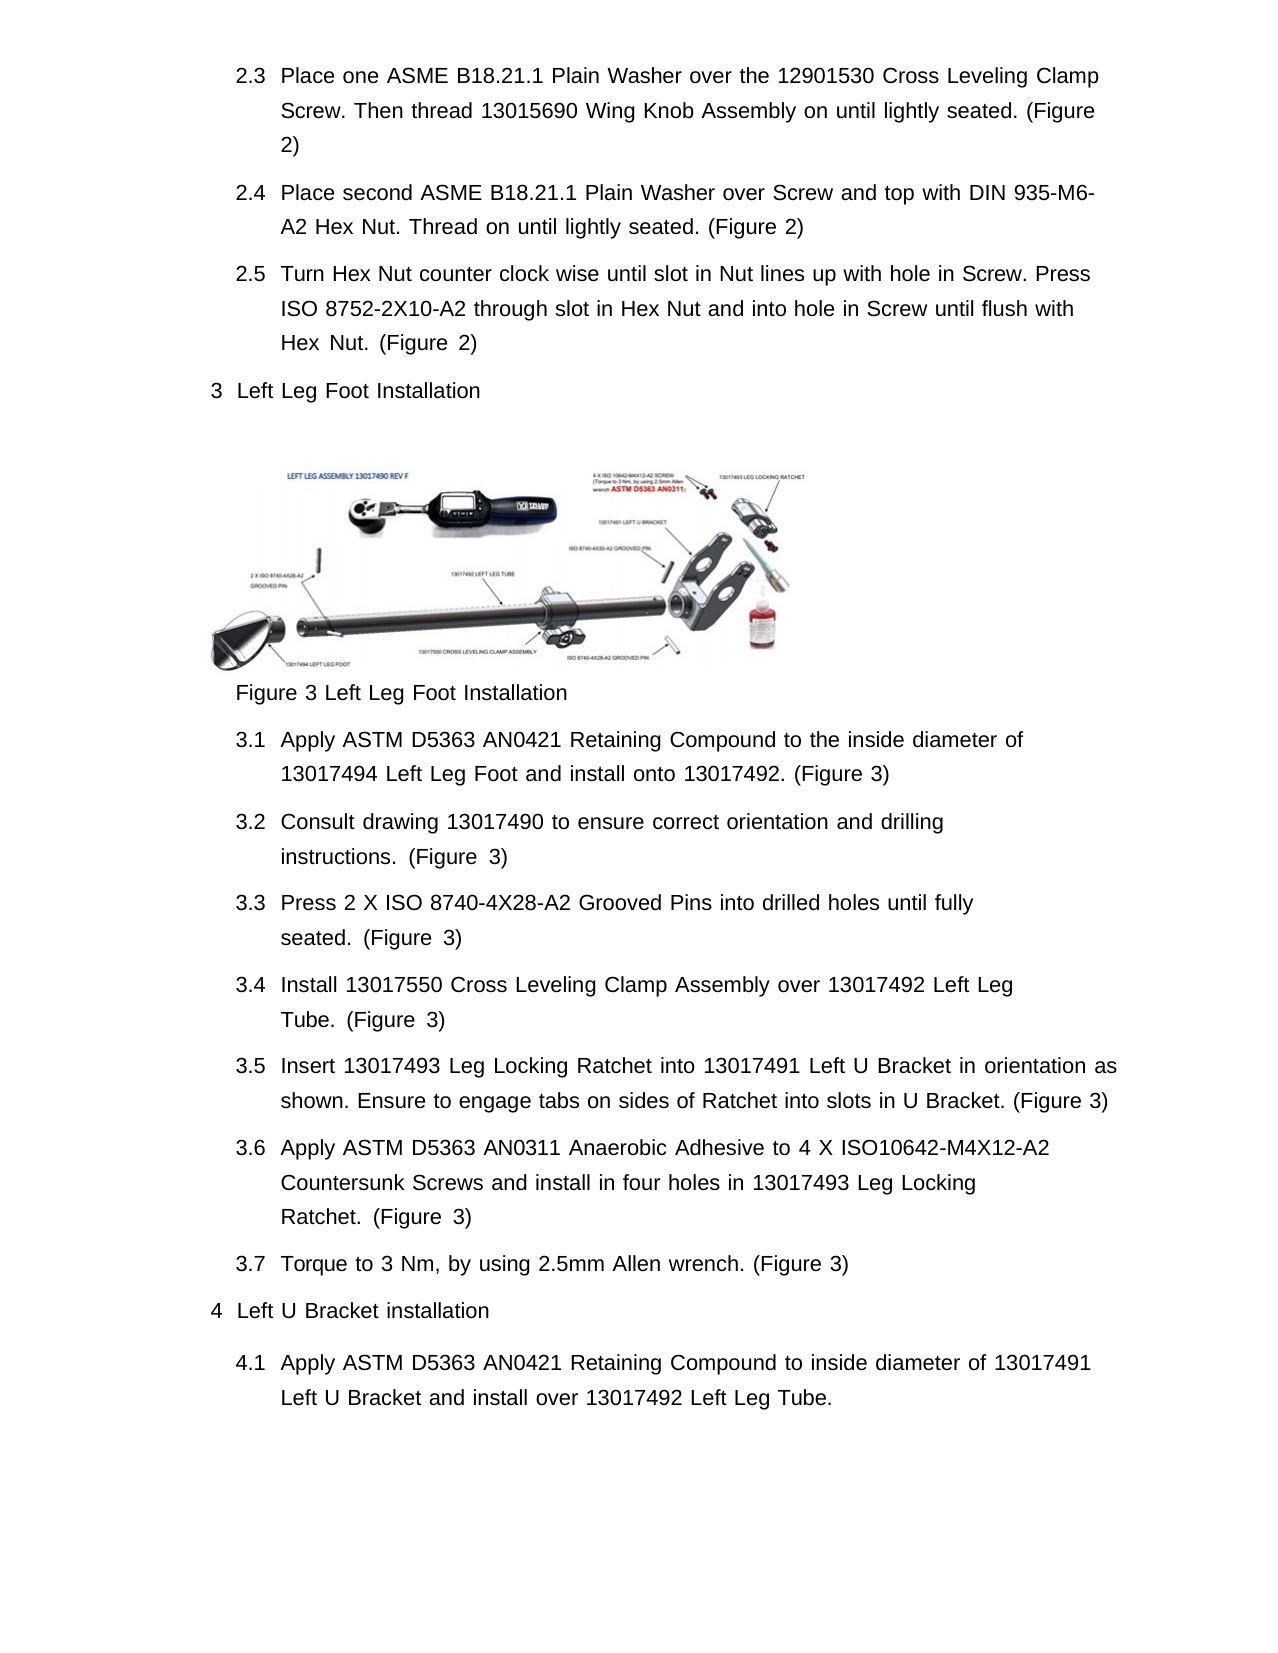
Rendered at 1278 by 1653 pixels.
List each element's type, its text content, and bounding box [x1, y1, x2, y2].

list Insert 13017493 Leg Locking Ratchet into 13017491 Left U Bracket in orientation as shown. Ensure to engage tabs on sides of Ratchet into slots in U Bracket. (Figure 3) [235, 1053, 1118, 1113]
list Left U Bracket installation [210, 1298, 1129, 1323]
list Consult drawing 13017490 to ensure correct orientation and drilling instructions. (Figure 3) [235, 809, 1047, 869]
list Apply ASTM D5363 AN0421 Retaining Compound to the inside diameter of 13017494 Left Leg Foot and install onto 13017492. (Figure 3) [235, 727, 1117, 786]
list Torque to 3 Nm, by using 2.5mm Allen wrench. (Figure 3) [235, 1251, 1074, 1276]
text 2) [280, 133, 1129, 157]
list Apply ASTM D5363 AN0311 Anaerobic Adhesive to 4 X ISO10642-M4X12-A2 Countersunk Screws and install in four holes in 13017493 Leg Locking Ratchet. (Figure 3) [235, 1135, 1057, 1229]
list Press 2 X ISO 8740-4X28-A2 Grooved Pins into drilled holes until fully seated. (Figure 3) [235, 890, 1001, 951]
list Turn Hex Nut counter clock wise until slot in Nut lines up with hole in Screw. Press ISO 8752-2X10-A2 through slot in Hex Nut and into hole in Screw until flush with Hex Nut. (Figure 2) [235, 261, 1098, 356]
list Left Leg Foot Installation [210, 378, 1129, 403]
picture [190, 461, 816, 676]
list Place second ASME B18.21.1 Plain Washer over Screw and top with DIN 935-M6- A2 Hex Nut. Thread on until lightly seated. (Figure 2) [235, 179, 1103, 239]
list Place one ASME B18.21.1 Plain Washer over the 12901530 Cross Leveling Clamp Screw. Then thread 13015690 Wing Knob Assembly on until lightly seated. (Figure [235, 63, 1107, 123]
list Install 13017550 Cross Leveling Clamp Assembly over 13017492 Left Leg Tube. (Figure 3) [235, 972, 1020, 1032]
text Figure 3 Left Leg Foot Installation [235, 679, 1129, 704]
list Apply ASTM D5363 AN0421 Retaining Compound to inside diameter of 13017491 Left U Bracket and install over 13017492 Left Leg Tube. [235, 1350, 1098, 1411]
